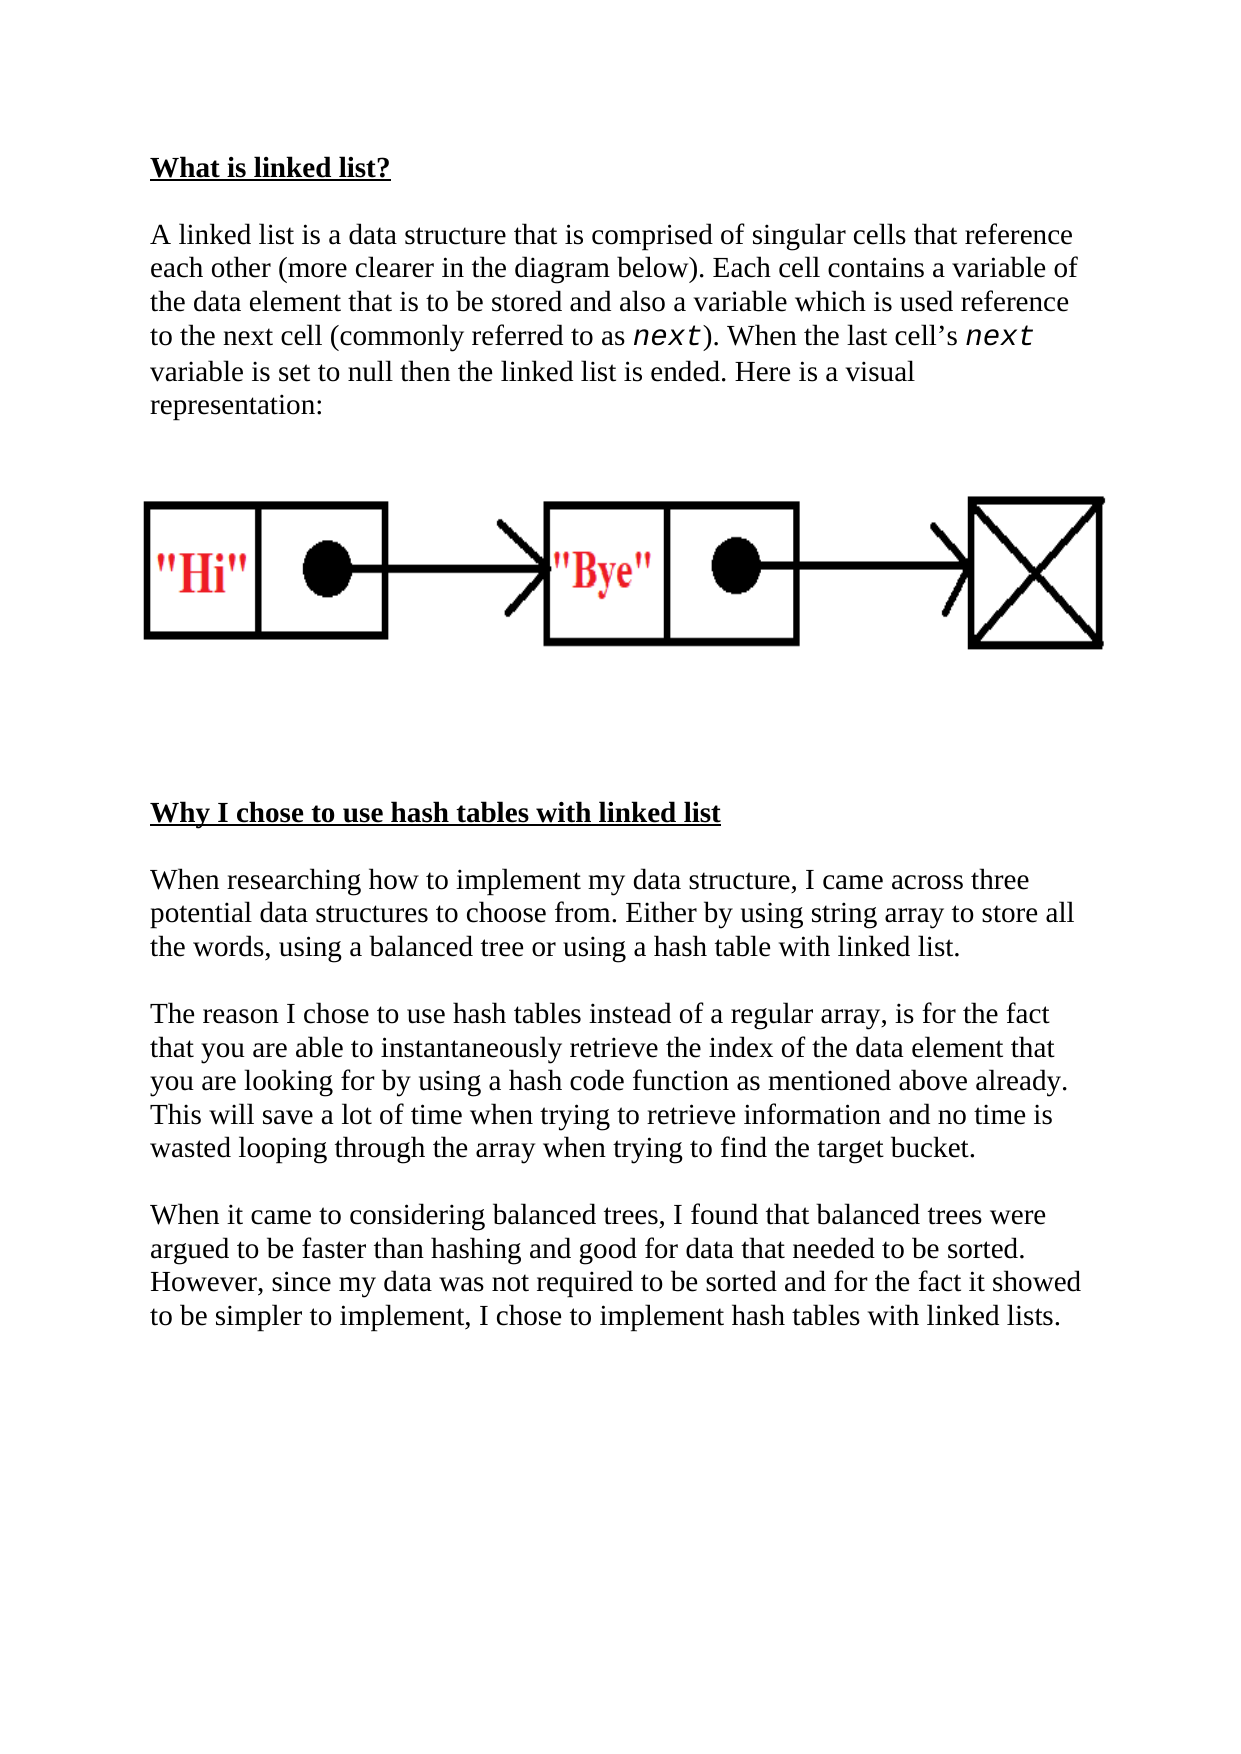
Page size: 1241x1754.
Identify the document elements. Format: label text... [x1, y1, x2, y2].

text A linked list is a data structure that is comprised of singular cells that reference each other (more clearer in the diagram below). Each cell contains a variable of the data element that is to be stored and also a variable which is used reference to the next cell (commonly referred to as next). When the last cell’s next variable is set to null then the linked list is ended. Here is a visual representation: [150, 217, 1090, 421]
text The reason I chose to use hash tables instead of a regular array, is for the fact that you are able to instantaneously retrieve the index of the data element that you are looking for by using a hash code function as mentioned above already. This will save a lot of time when trying to retrieve information and no time is wasted looping through the array when trying to find the target bucket. [150, 996, 1090, 1164]
text When researching how to implement my data structure, I came across three potential data structures to choose from. Either by using string array to store all the words, using a balanced tree or using a hash table with linked list. [150, 862, 1090, 963]
text Why I chose to use hash tables with linked list [150, 795, 1090, 828]
text When it came to considering balanced trees, I found that balanced trees were argued to be faster than hashing and good for data that needed to be sorted. However, since my data was not required to be sorted and for the fact it showed to be simpler to implement, I chose to implement hash tables with linked lists. [150, 1197, 1090, 1332]
text What is linked list? [150, 150, 1090, 183]
picture [131, 487, 1109, 661]
